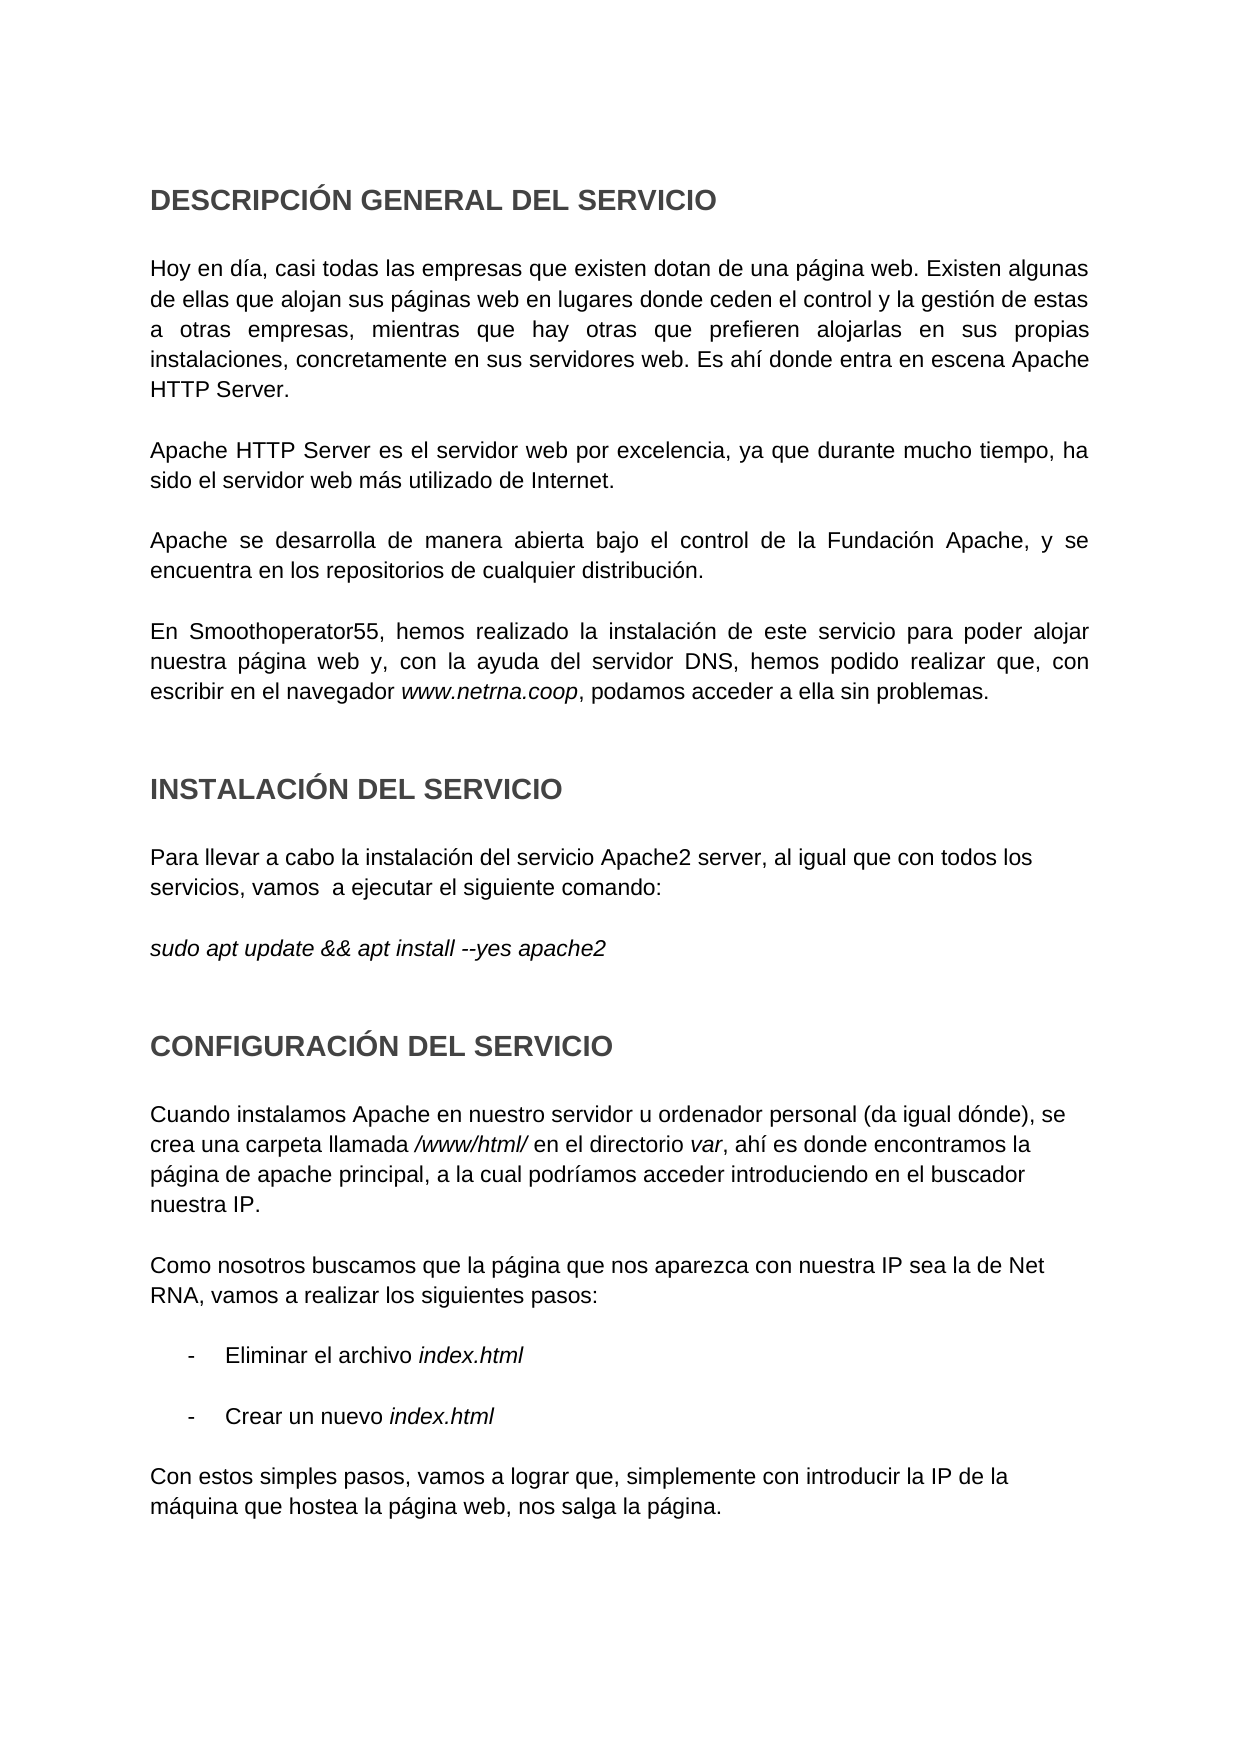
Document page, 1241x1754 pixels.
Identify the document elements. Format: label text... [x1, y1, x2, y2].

list Crear un nuevo index.html [187, 1403, 1090, 1429]
subtitle DESCRIPCIÓN GENERAL DEL SERVICIO [150, 183, 1090, 217]
text Apache se desarrolla de manera abierta bajo el control de la Fundación Apache, y se encuentra en los repositorios de cualquier distribución. [150, 527, 1090, 584]
text Para llevar a cabo la instalación del servicio Apache2 server, al igual que con todos los servicios, vamos a ejecutar el siguiente comando: [150, 844, 1090, 901]
list Eliminar el archivo index.html [187, 1342, 1090, 1369]
text Hoy en día, casi todas las empresas que existen dotan de una página web. Existen algunas de ellas que alojan sus páginas web en lugares donde ceden el control y la gestión de estas a otras empresas, mientras que hay otras que prefieren alojarlas en sus propias instalaciones, concretamente en sus servidores web. Es ahí donde entra en escena Apache HTTP Server. [150, 255, 1090, 403]
text Como nosotros buscamos que la página que nos aparezca con nuestra IP sea la de Net RNA, vamos a realizar los siguientes pasos: [150, 1252, 1090, 1308]
text Apache HTTP Server es el servidor web por excelencia, ya que durante mucho tiempo, ha sido el servidor web más utilizado de Internet. [150, 437, 1090, 493]
subtitle INSTALACIÓN DEL SERVICIO [150, 772, 1090, 806]
text Cuando instalamos Apache en nuestro servidor u ordenador personal (da igual dónde), se crea una carpeta llamada /www/html/ en el directorio var, ahí es donde encontramos la página de apache principal, a la cual podríamos acceder introduciendo en el buscador nuestra IP. [150, 1101, 1090, 1218]
text Con estos simples pasos, vamos a lograr que, simplemente con introducir la IP de la máquina que hostea la página web, nos salga la página. [150, 1463, 1090, 1520]
text En Smoothoperator55, hemos realizado la instalación de este servicio para poder alojar nuestra página web y, con la ayuda del servidor DNS, hemos podido realizar que, con escribir en el navegador www.netrna.coop, podamos acceder a ella sin problemas. [150, 618, 1090, 705]
text sudo apt update && apt install --yes apache2 [150, 935, 1090, 961]
subtitle CONFIGURACIÓN DEL SERVICIO [150, 1028, 1090, 1062]
